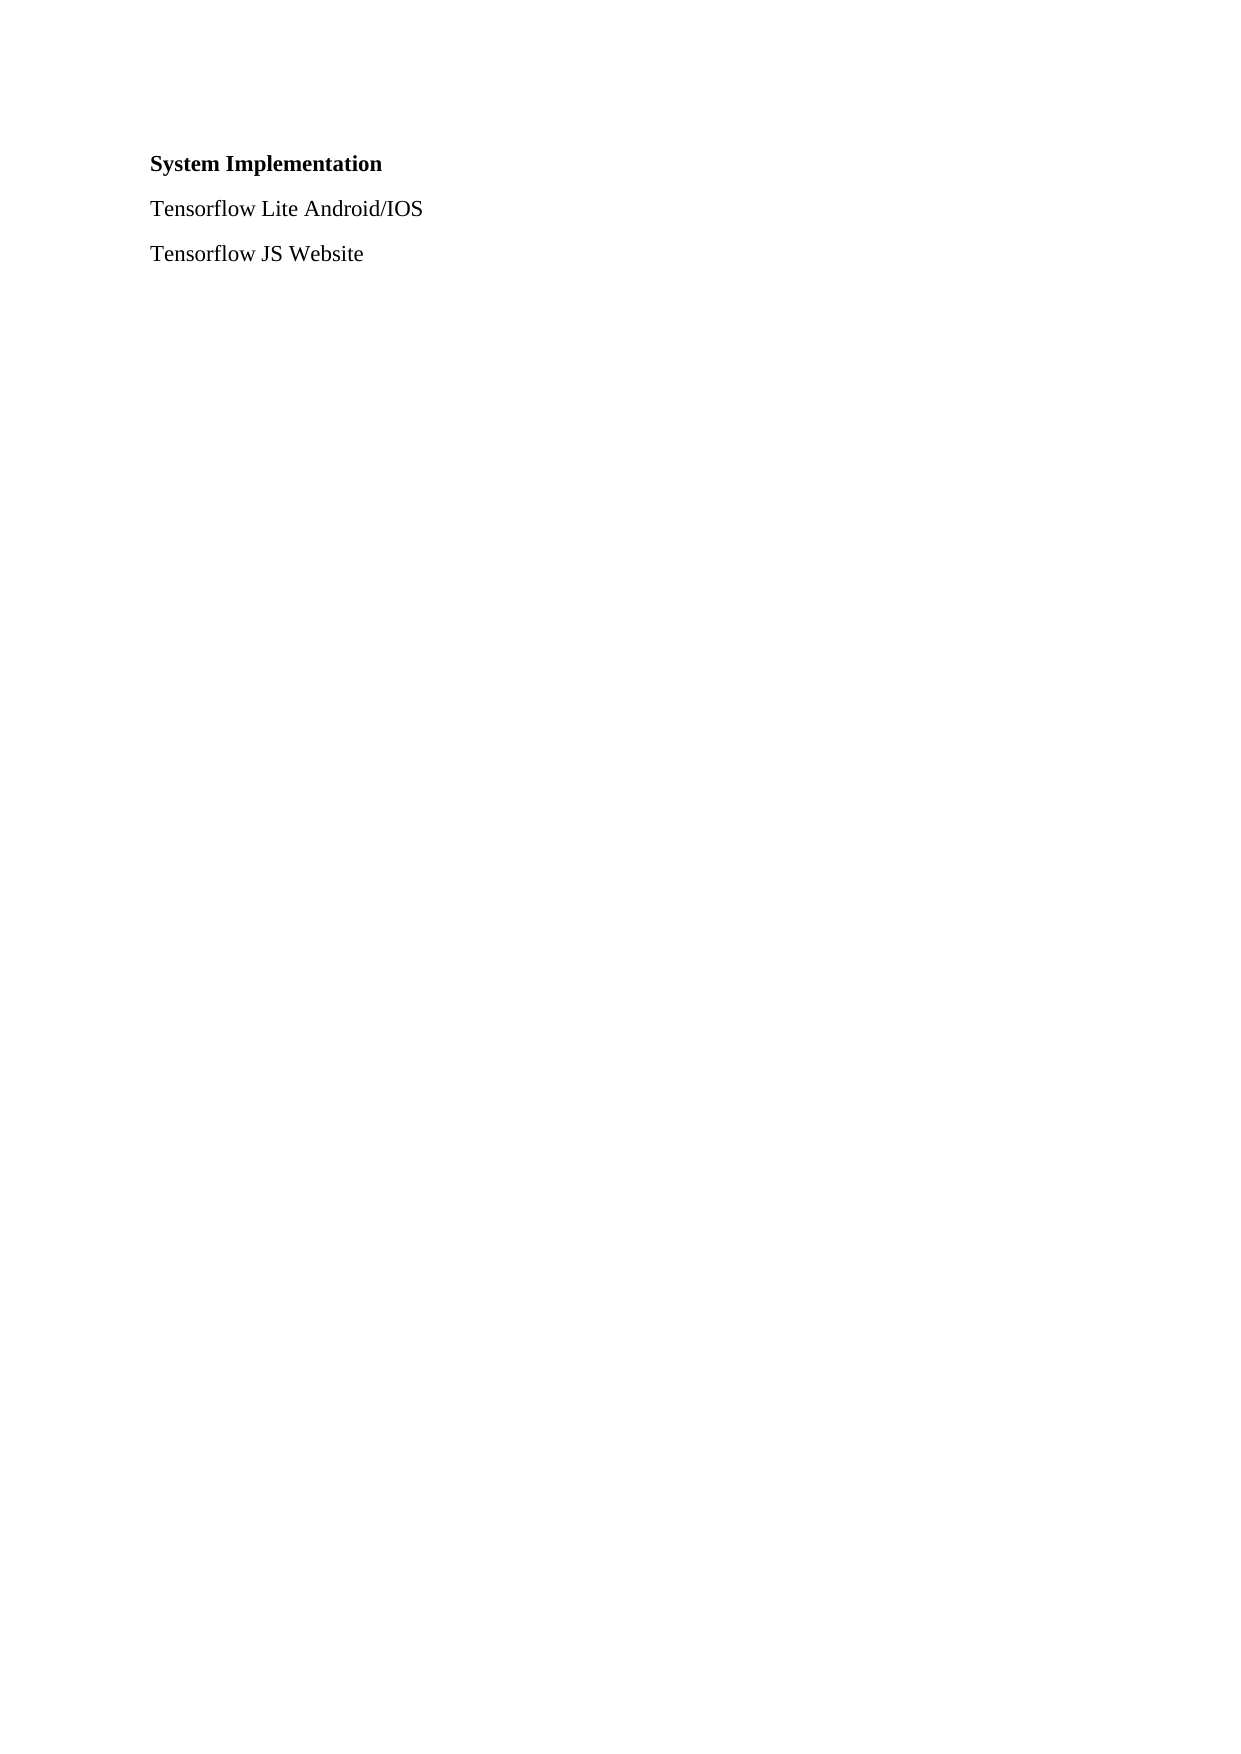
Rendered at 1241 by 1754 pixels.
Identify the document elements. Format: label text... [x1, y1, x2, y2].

text System Implementation [150, 150, 1090, 176]
text Tensorflow Lite Android/IOS [150, 195, 1090, 221]
text Tensorflow JS Website [150, 240, 1090, 267]
